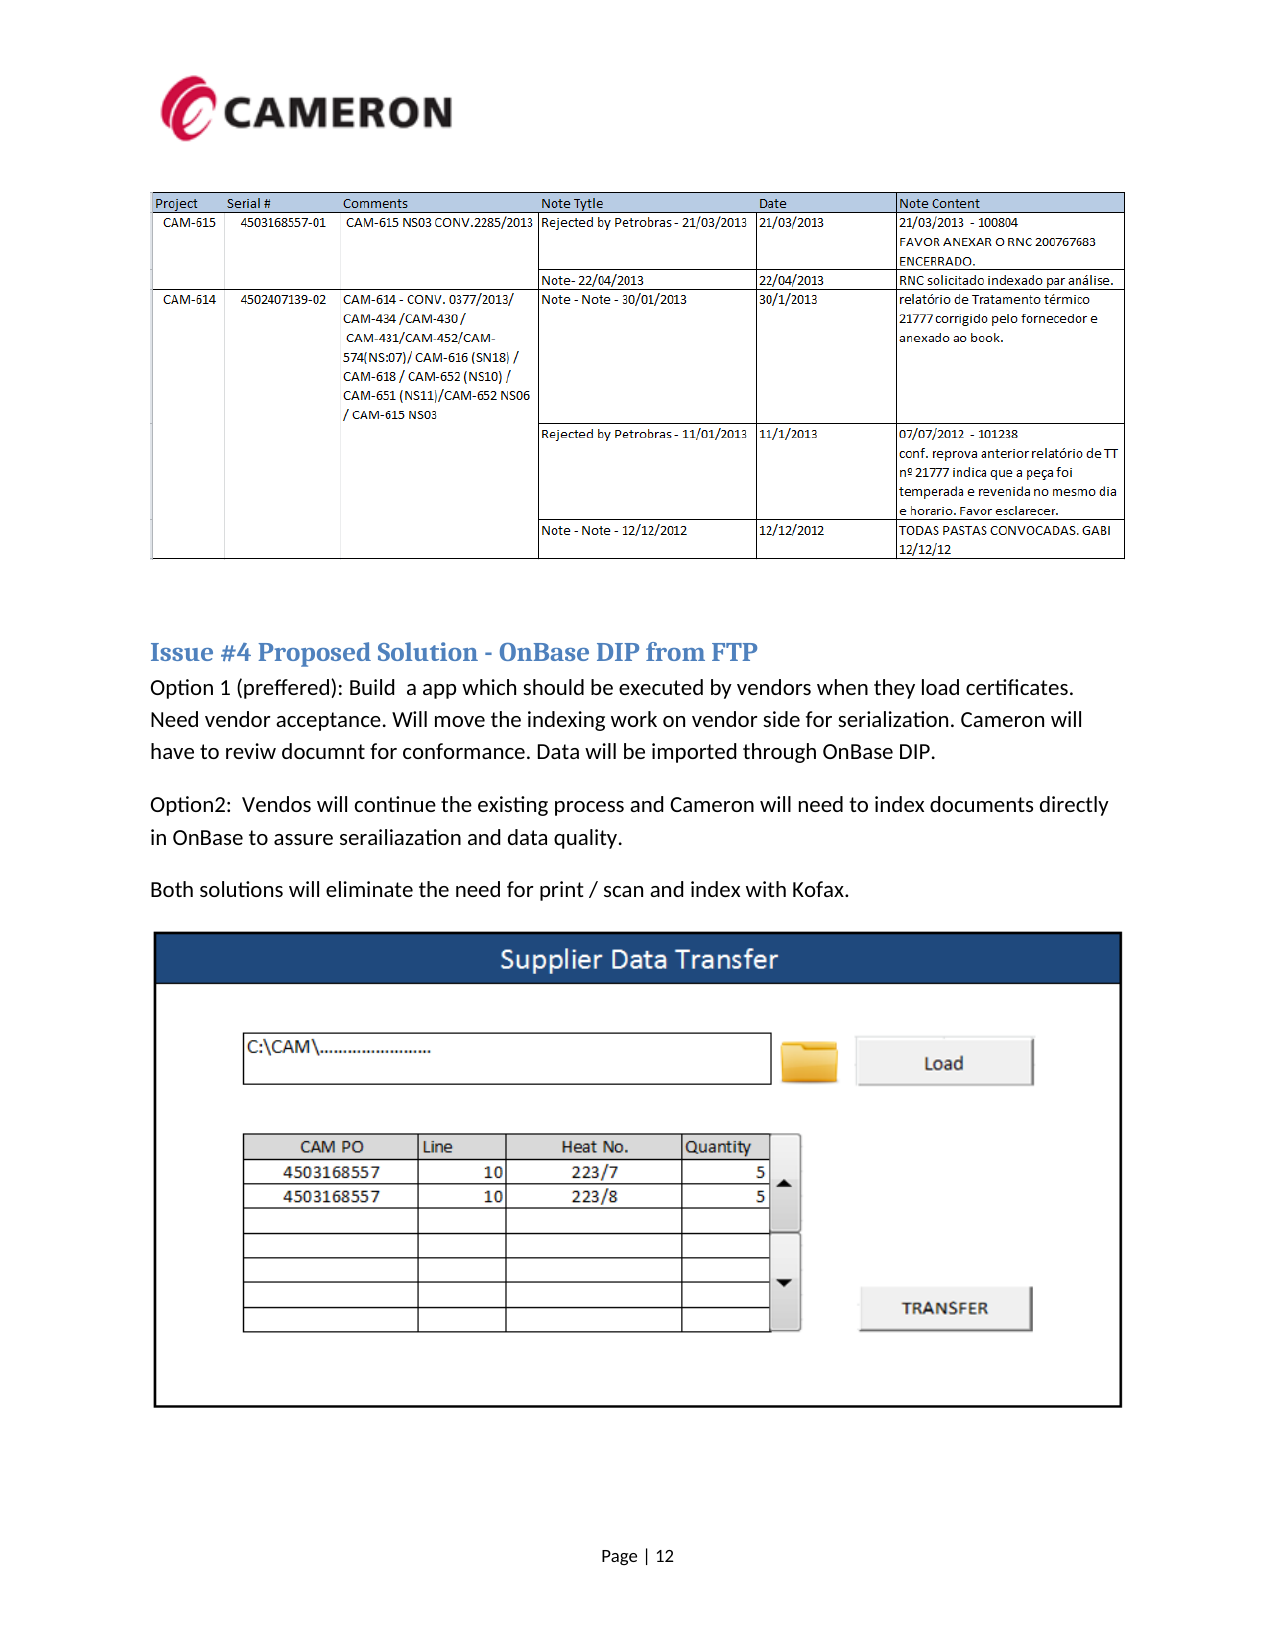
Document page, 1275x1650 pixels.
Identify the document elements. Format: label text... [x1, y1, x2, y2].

text Both solutions will eliminate the need for print / scan and index with Kofax. [150, 876, 1125, 904]
picture [150, 75, 463, 143]
text Option 1 (preffered): Build a app which should be executed by vendors when they load certificates. Need vendor acceptance. Will move the indexing work on vendor side for serialization. Cameron will have to reviw documnt for conformance. Data will be imported through OnBase DIP. [150, 673, 1125, 765]
text Option2: Vendos will continue the existing process and Cameron will need to index documents directly in OnBase to assure serailiazation and data quality. [150, 790, 1125, 851]
picture [150, 928, 1125, 1413]
subtitle Issue #4 Proposed Solution - OnBase DIP from FTP [150, 637, 1125, 668]
picture [150, 192, 1125, 560]
